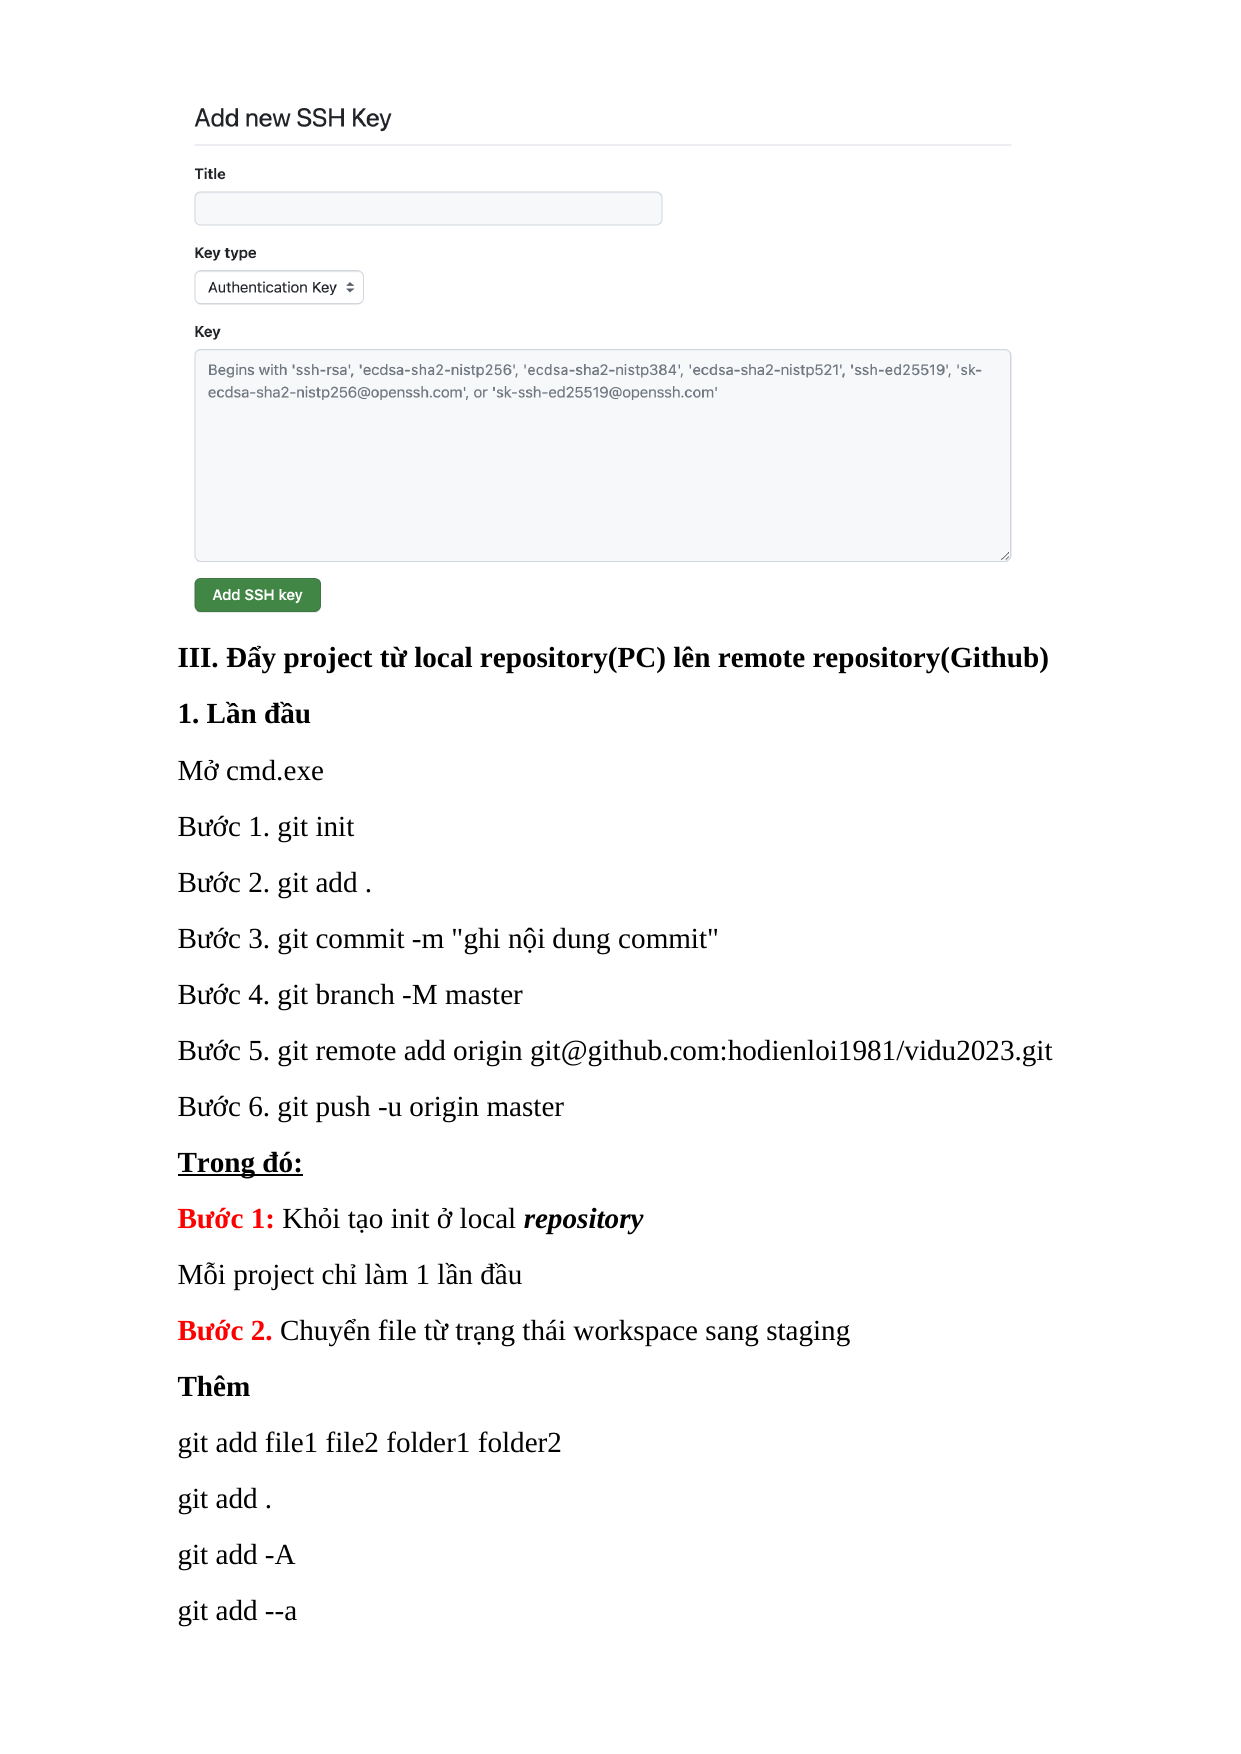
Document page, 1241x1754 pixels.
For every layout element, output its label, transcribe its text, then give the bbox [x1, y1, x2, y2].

text Bước 1: Khỏi tạo init ở local repository [177, 1201, 1152, 1234]
text Bước 2. git add . [177, 865, 1152, 898]
text Mỗi project chỉ làm 1 lần đầu [177, 1257, 1152, 1291]
picture [177, 88, 1027, 619]
text III. Đẩy project từ local repository(PC) lên remote repository(Github) [177, 641, 1152, 674]
text Bước 4. git branch -M master [177, 977, 1152, 1010]
text 1. Lần đầu [177, 697, 1152, 730]
text Trong đó: [177, 1145, 1152, 1178]
text Bước 5. git remote add origin git@github.com:hodienloi1981/vidu2023.git [177, 1033, 1152, 1066]
text git add -A [177, 1537, 1152, 1571]
text Bước 3. git commit -m "ghi nội dung commit" [177, 921, 1152, 954]
text git add --a [177, 1593, 1152, 1627]
text Thêm [177, 1369, 1152, 1403]
text Mở cmd.exe [177, 753, 1152, 786]
text Bước 6. git push -u origin master [177, 1089, 1152, 1122]
text git add . [177, 1481, 1152, 1515]
text Bước 2. Chuyển file từ trạng thái workspace sang staging [177, 1313, 1152, 1347]
text Bước 1. git init [177, 809, 1152, 842]
text git add file1 file2 folder1 folder2 [177, 1425, 1152, 1459]
